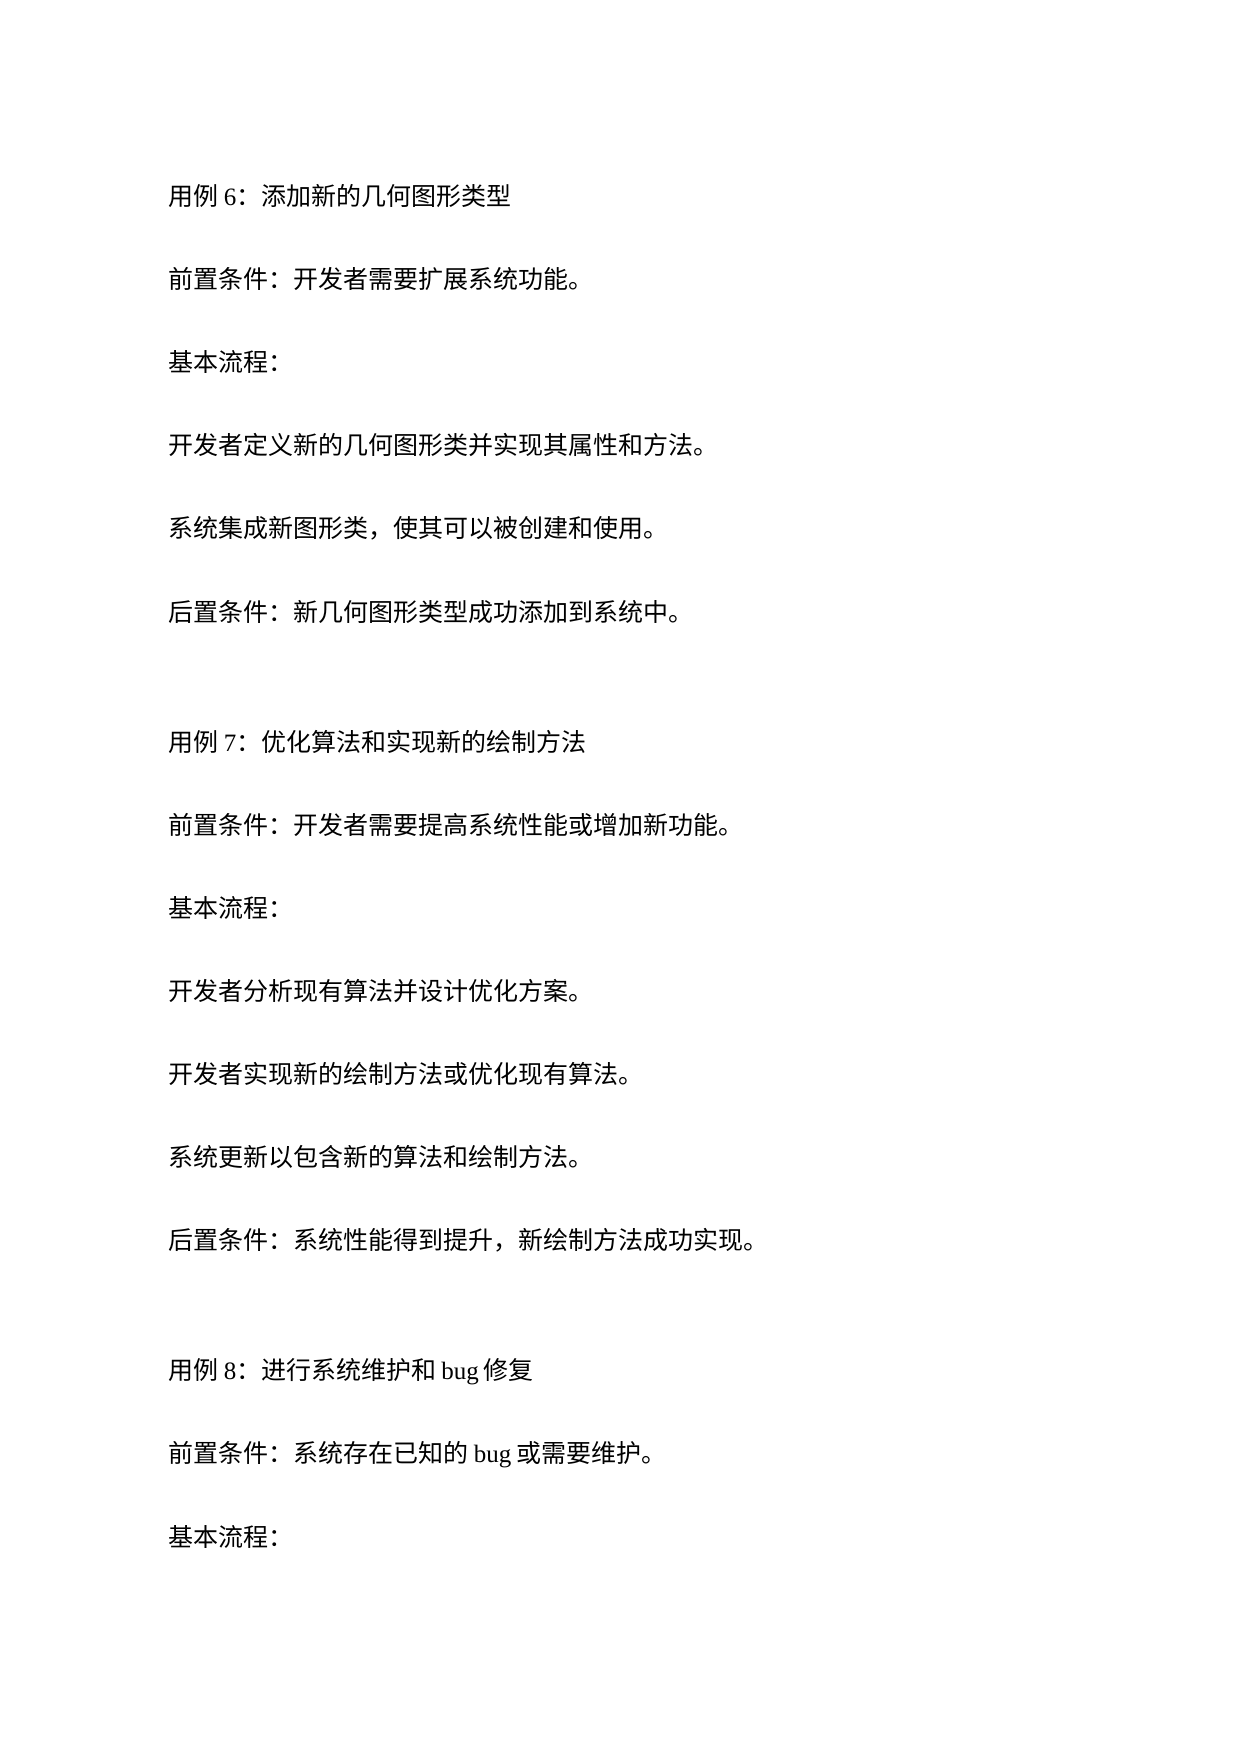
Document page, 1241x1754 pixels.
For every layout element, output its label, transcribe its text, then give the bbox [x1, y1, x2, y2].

text 基本流程： [148, 874, 1093, 939]
text 后置条件：新几何图形类型成功添加到系统中。 [148, 578, 1093, 643]
text 前置条件：开发者需要提高系统性能或增加新功能。 [148, 791, 1093, 856]
text 系统更新以包含新的算法和绘制方法。 [148, 1123, 1093, 1188]
text 开发者实现新的绘制方法或优化现有算法。 [148, 1040, 1093, 1105]
text 后置条件：系统性能得到提升，新绘制方法成功实现。 [148, 1206, 1093, 1271]
text 用例6：添加新的几何图形类型 [148, 162, 1093, 227]
text 基本流程： [148, 1503, 1093, 1568]
text 前置条件：系统存在已知的bug或需要维护。 [148, 1419, 1093, 1484]
text 系统集成新图形类，使其可以被创建和使用。 [148, 494, 1093, 559]
text 用例7：优化算法和实现新的绘制方法 [148, 708, 1093, 773]
text 用例8：进行系统维护和bug修复 [148, 1336, 1093, 1401]
text 基本流程： [148, 328, 1093, 393]
text 开发者定义新的几何图形类并实现其属性和方法。 [148, 411, 1093, 476]
text 开发者分析现有算法并设计优化方案。 [148, 957, 1093, 1022]
text 前置条件：开发者需要扩展系统功能。 [148, 245, 1093, 310]
